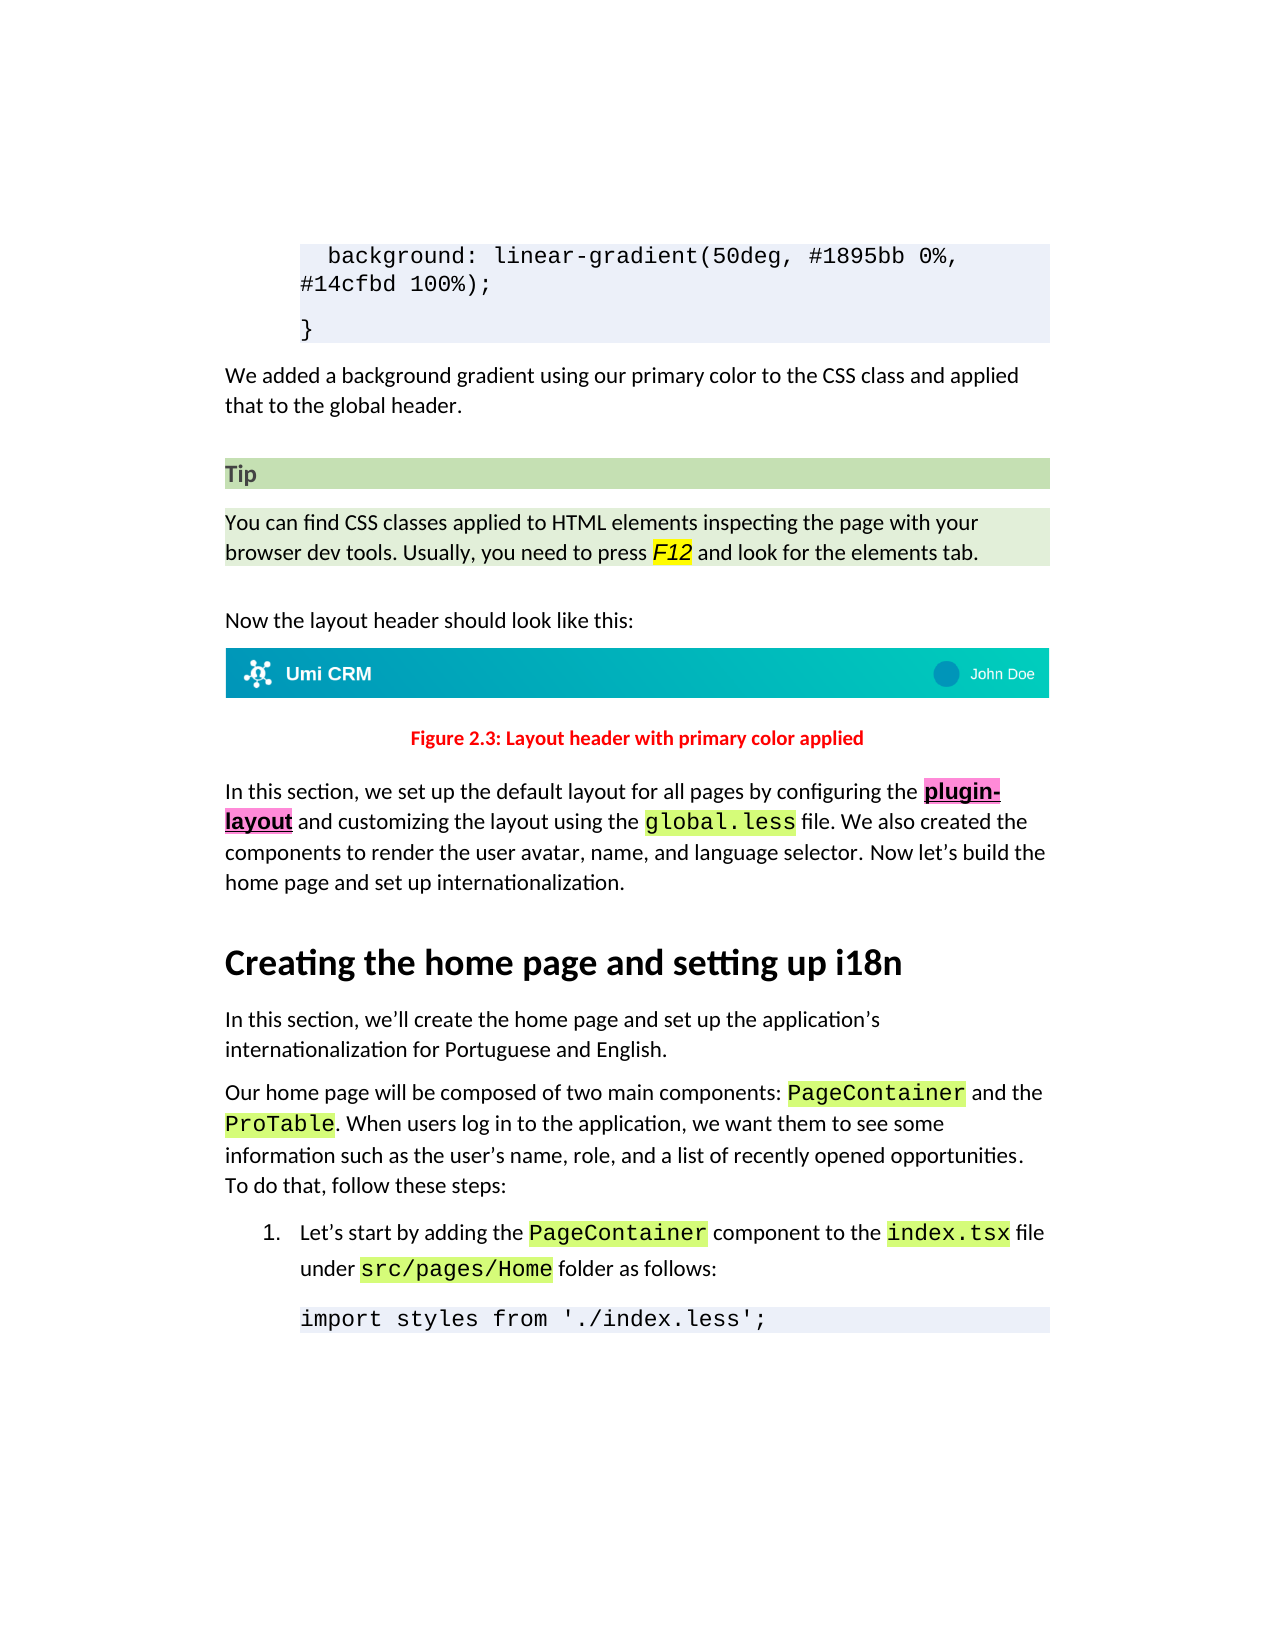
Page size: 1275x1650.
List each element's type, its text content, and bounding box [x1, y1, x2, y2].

text import styles from './index.less'; [300, 1307, 1050, 1333]
text background: linear-gradient(50deg, #1895bb 0%, #14cfbd 100%); [300, 244, 1050, 298]
subtitle Tip [225, 458, 1050, 489]
text You can find CSS classes applied to HTML elements inspecting the page with your browser dev tools. Usually, you need to press F12 and look for the elements tab. [225, 508, 1050, 566]
text We added a background gradient using our primary color to the CSS class and applied that to the global header. [225, 362, 1050, 419]
text Our home page will be composed of two main components: PageContainer and the ProTable. When users log in to the application, we want them to see some information such as the user’s name, role, and a list of recently opened opportunities. To do that, follow these steps: [225, 1078, 1050, 1199]
text Figure 2.3: Layout header with primary color applied [225, 725, 1050, 750]
text In this section, we’ll create the home page and set up the application’s internationalization for Portuguese and English. [225, 1005, 1050, 1063]
picture [225, 648, 1050, 698]
list Let’s start by adding the PageContainer component to the index.tsx file under src/pages/Home folder as follows: [262, 1218, 1050, 1283]
text Now the layout header should look like this: [225, 606, 1050, 634]
text } [300, 317, 1050, 343]
text In this section, we set up the default layout for all pages by configuring the plugin-layout and customizing the layout using the global.less file. We also created the components to render the user avatar, name, and language selector. Now let’s build the home page and set up internationalization. [225, 777, 1050, 896]
text Creating the home page and setting up i18n [225, 939, 1050, 985]
